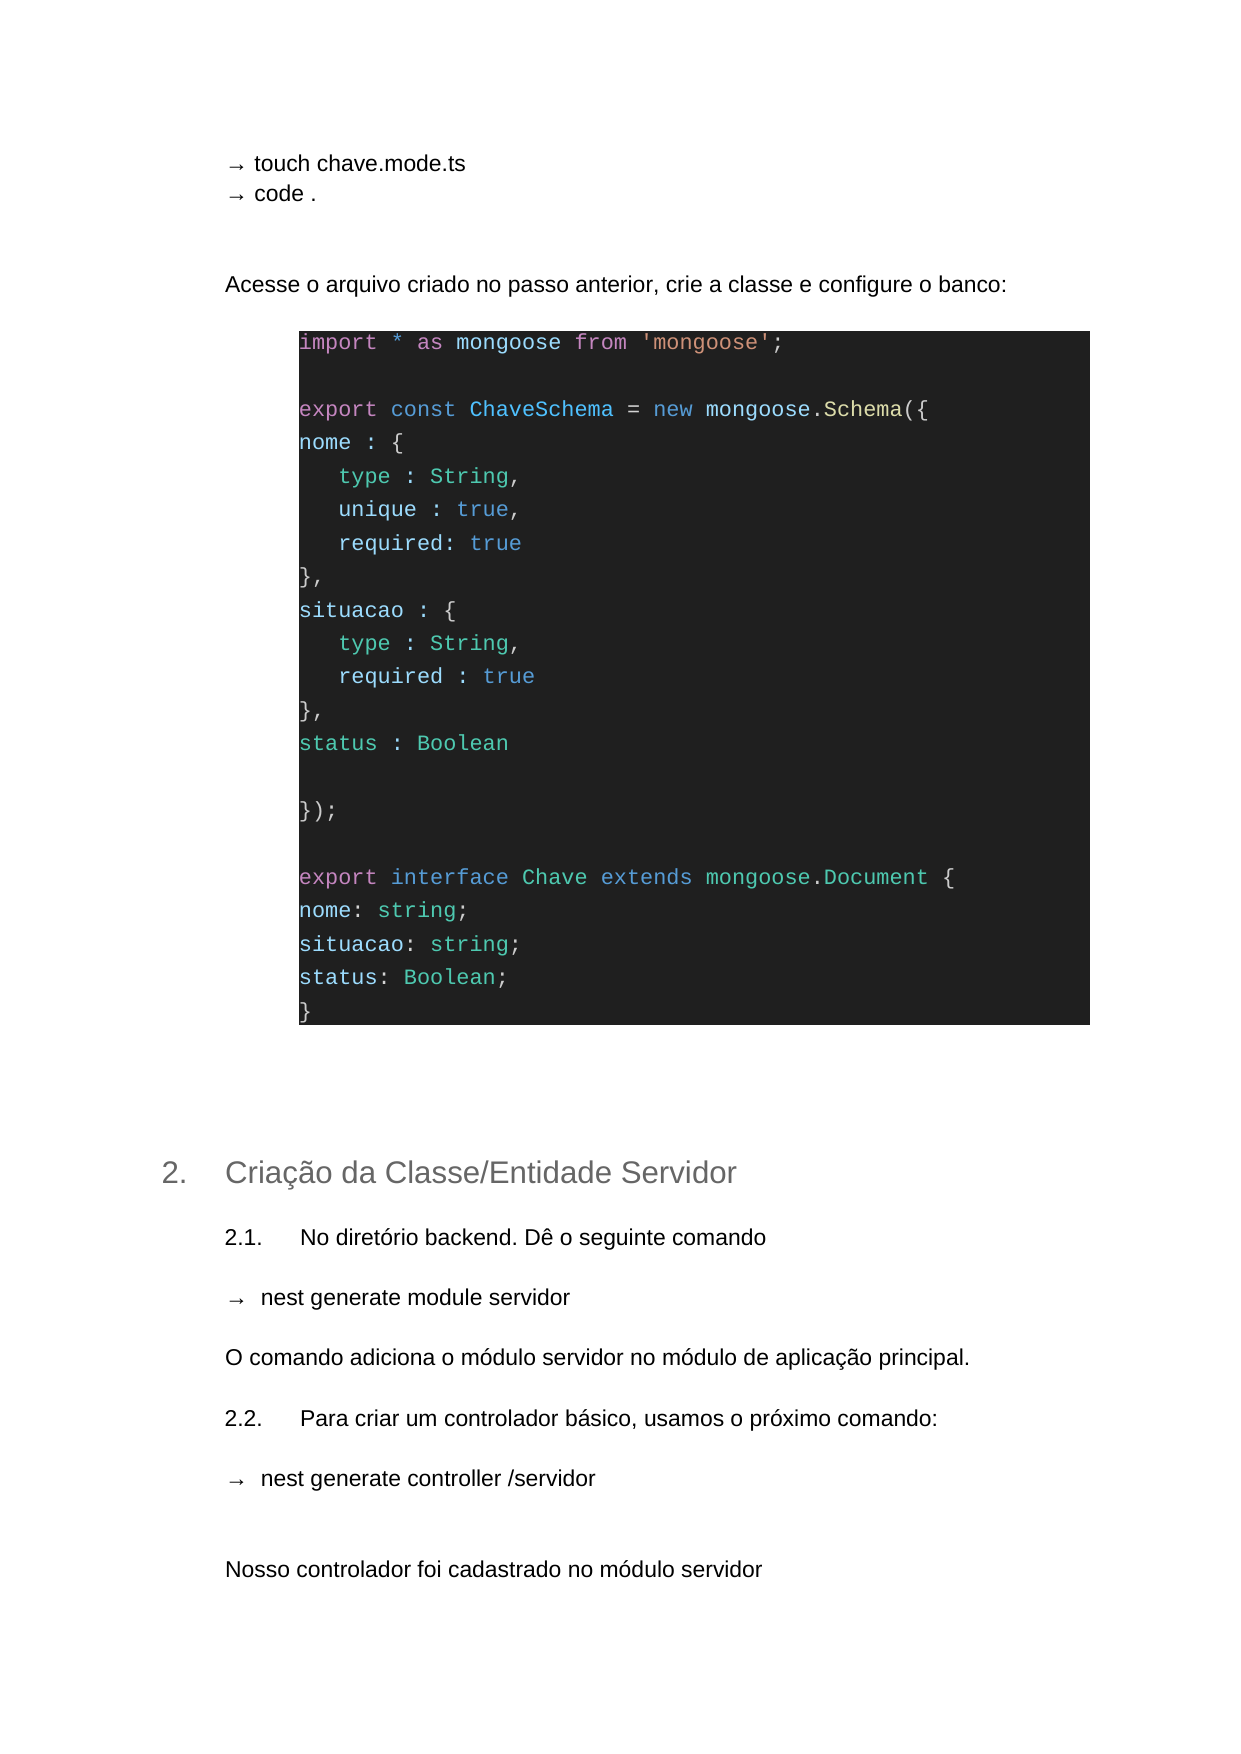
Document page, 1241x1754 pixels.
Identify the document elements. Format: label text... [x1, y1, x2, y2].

text export const ChaveSchema = new mongoose.Schema({ [299, 398, 1090, 423]
text → code . [150, 180, 1090, 207]
list Para criar um controlador básico, usamos o próximo comando: [262, 1405, 1090, 1431]
text }); [299, 799, 1090, 824]
text required: true [299, 532, 1090, 557]
text Nosso controlador foi cadastrado no módulo servidor [150, 1556, 1090, 1582]
text type : String, [299, 632, 1090, 657]
text required : true [299, 666, 1090, 690]
text nome: string; [299, 900, 1090, 924]
text situacao: string; [299, 933, 1090, 958]
text status: Boolean; [299, 967, 1090, 991]
text nome : { [299, 432, 1090, 456]
text → nest generate module servidor [150, 1284, 1090, 1310]
list No diretório backend. Dê o seguinte comando [262, 1223, 1090, 1250]
text export interface Chave extends mongoose.Document { [299, 866, 1090, 891]
text unique : true, [299, 498, 1090, 523]
subtitle Criação da Classe/Entidade Servidor [187, 1154, 1090, 1190]
text → nest generate controller /servidor [150, 1465, 1090, 1492]
text }, [299, 565, 1090, 590]
text status : Boolean [299, 732, 1090, 757]
text Acesse o arquivo criado no passo anterior, crie a classe e configure o banco: [150, 271, 1090, 297]
text O comando adiciona o módulo servidor no módulo de aplicação principal. [150, 1344, 1090, 1371]
text import * as mongoose from 'mongoose'; [299, 331, 1090, 356]
text } [299, 1000, 1090, 1025]
text type : String, [299, 465, 1090, 490]
text }, [299, 699, 1090, 724]
text situacao : { [299, 599, 1090, 623]
text → touch chave.mode.ts [150, 150, 1090, 176]
